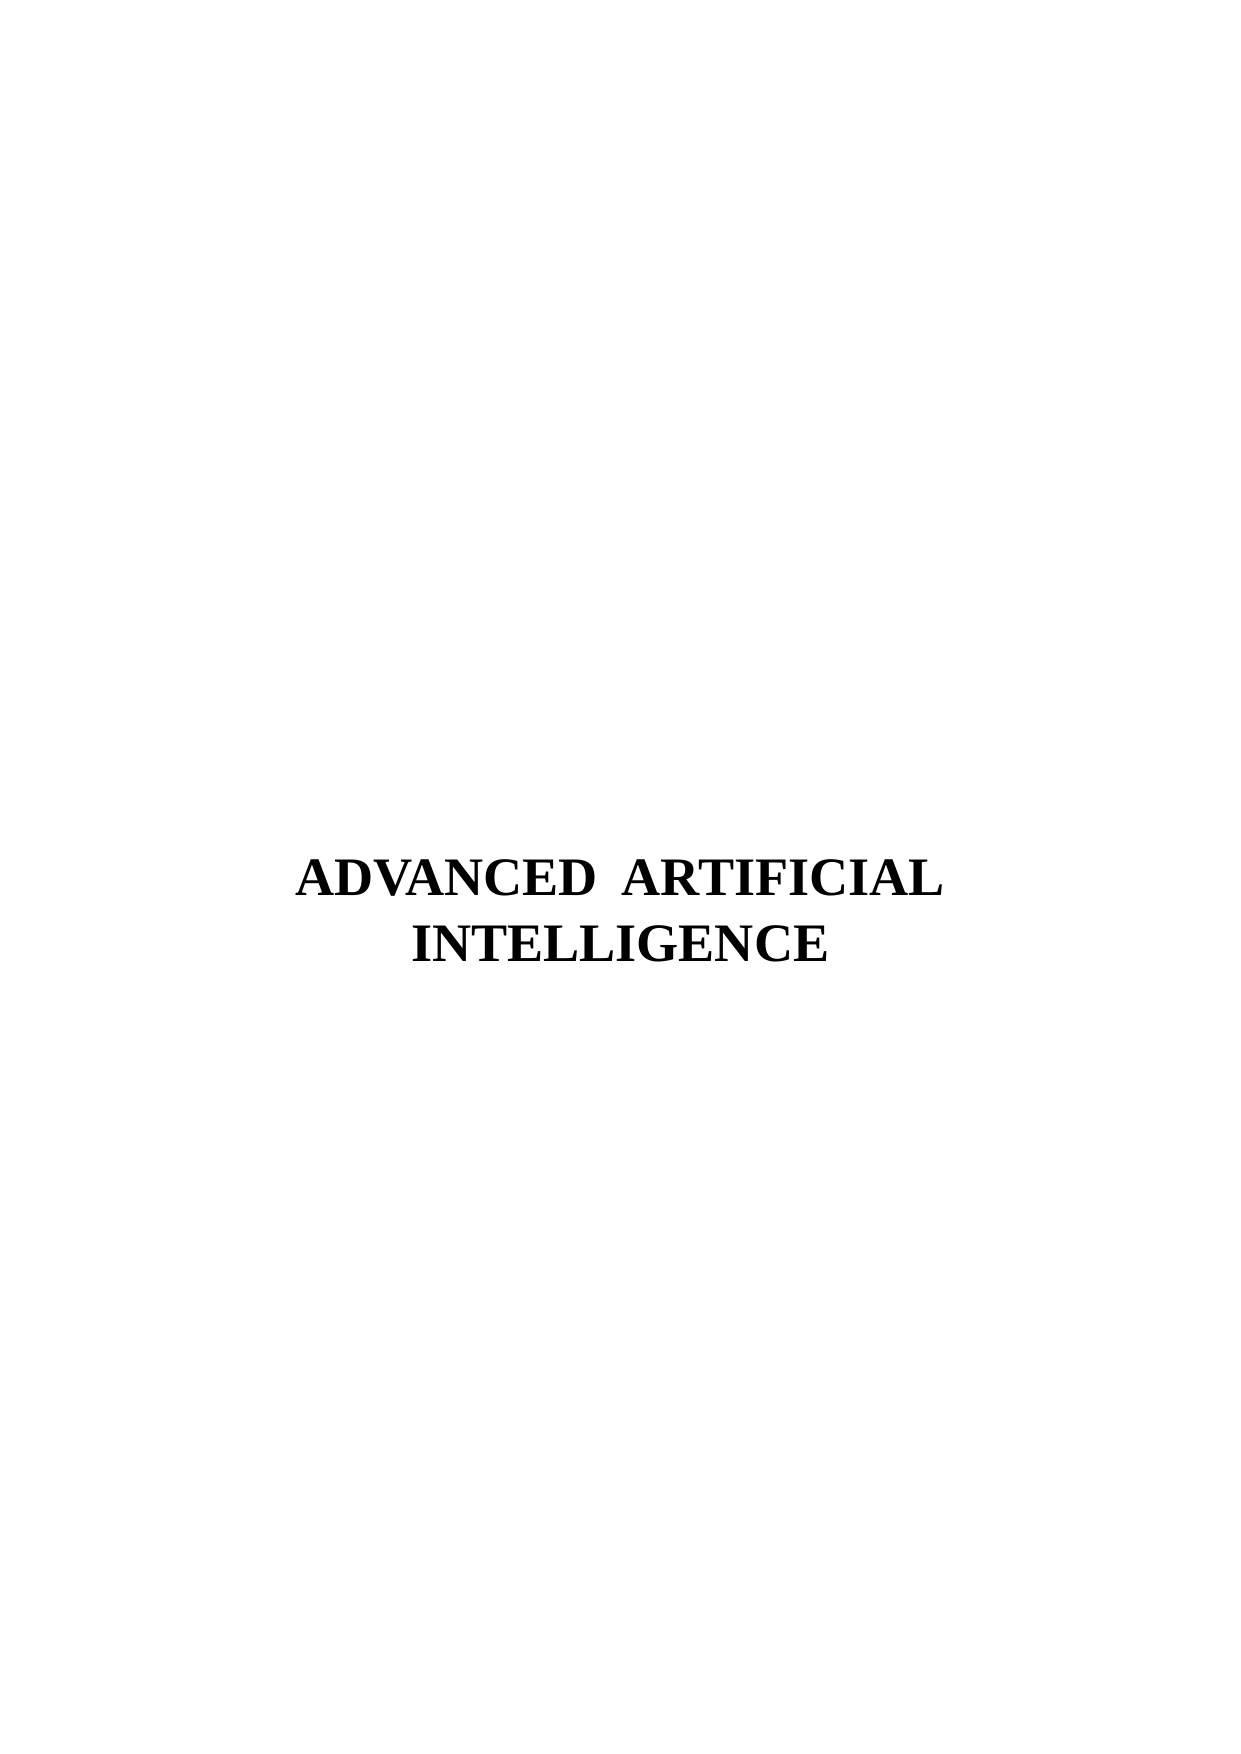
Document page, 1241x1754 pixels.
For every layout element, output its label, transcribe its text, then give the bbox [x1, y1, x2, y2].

text ADVANCED ARTIFICIAL INTELLIGENCE [150, 845, 1090, 973]
